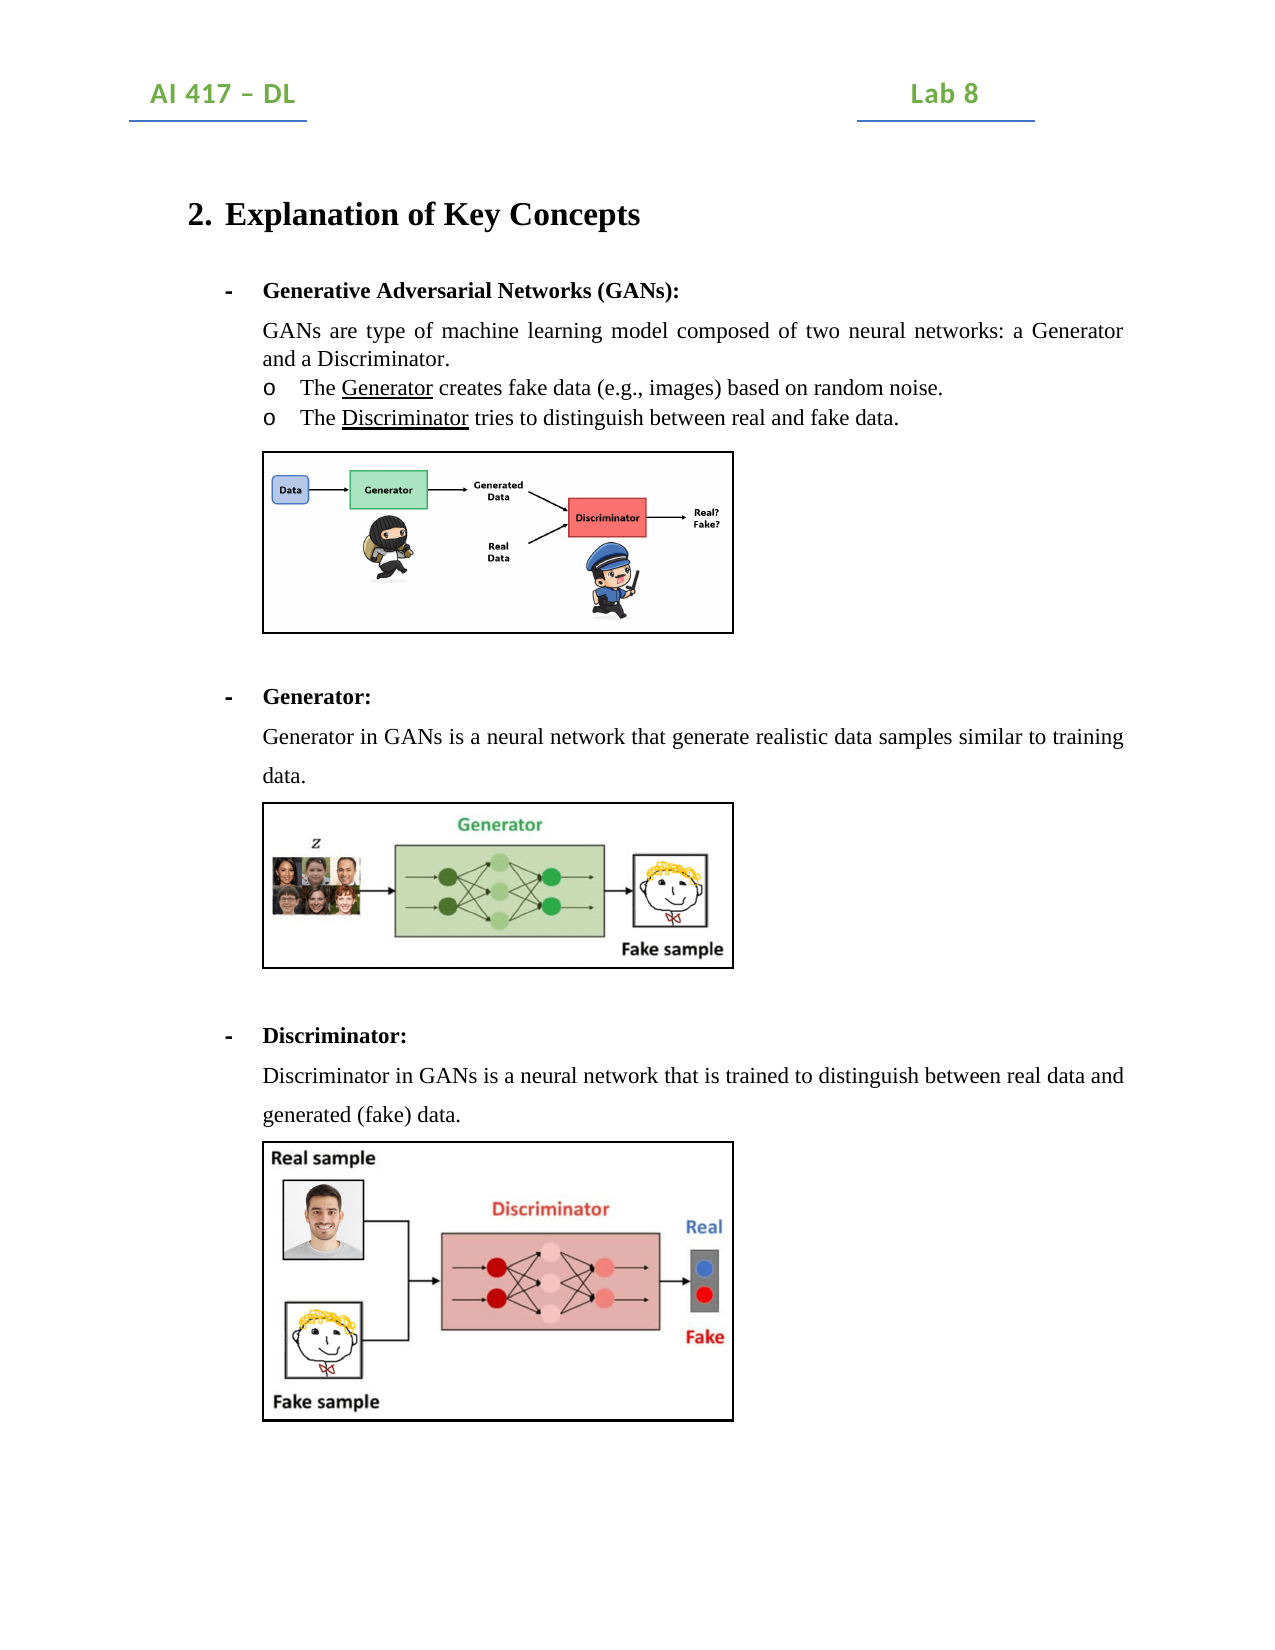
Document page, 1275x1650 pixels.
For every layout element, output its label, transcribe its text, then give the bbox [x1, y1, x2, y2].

picture [264, 1143, 732, 1419]
list Discriminator: [225, 1022, 1125, 1049]
picture [264, 453, 732, 632]
list GANs are type of machine learning model composed of two neural networks: a Generator and a Discriminator. [262, 317, 1125, 372]
list Generator: [225, 683, 1125, 709]
list Discriminator in GANs is a neural network that is trained to distinguish between real data and generated (fake) data. [262, 1062, 1125, 1128]
list The Discriminator tries to distinguish between real and fake data. [262, 404, 1125, 432]
list Explanation of Key Concepts [187, 195, 1125, 233]
list Generator in GANs is a neural network that generate realistic data samples similar to training data. [262, 723, 1125, 788]
list The Generator creates fake data (e.g., images) based on random noise. [262, 374, 1125, 402]
list Generative Adversarial Networks (GANs): [225, 277, 1125, 304]
picture [264, 804, 732, 967]
